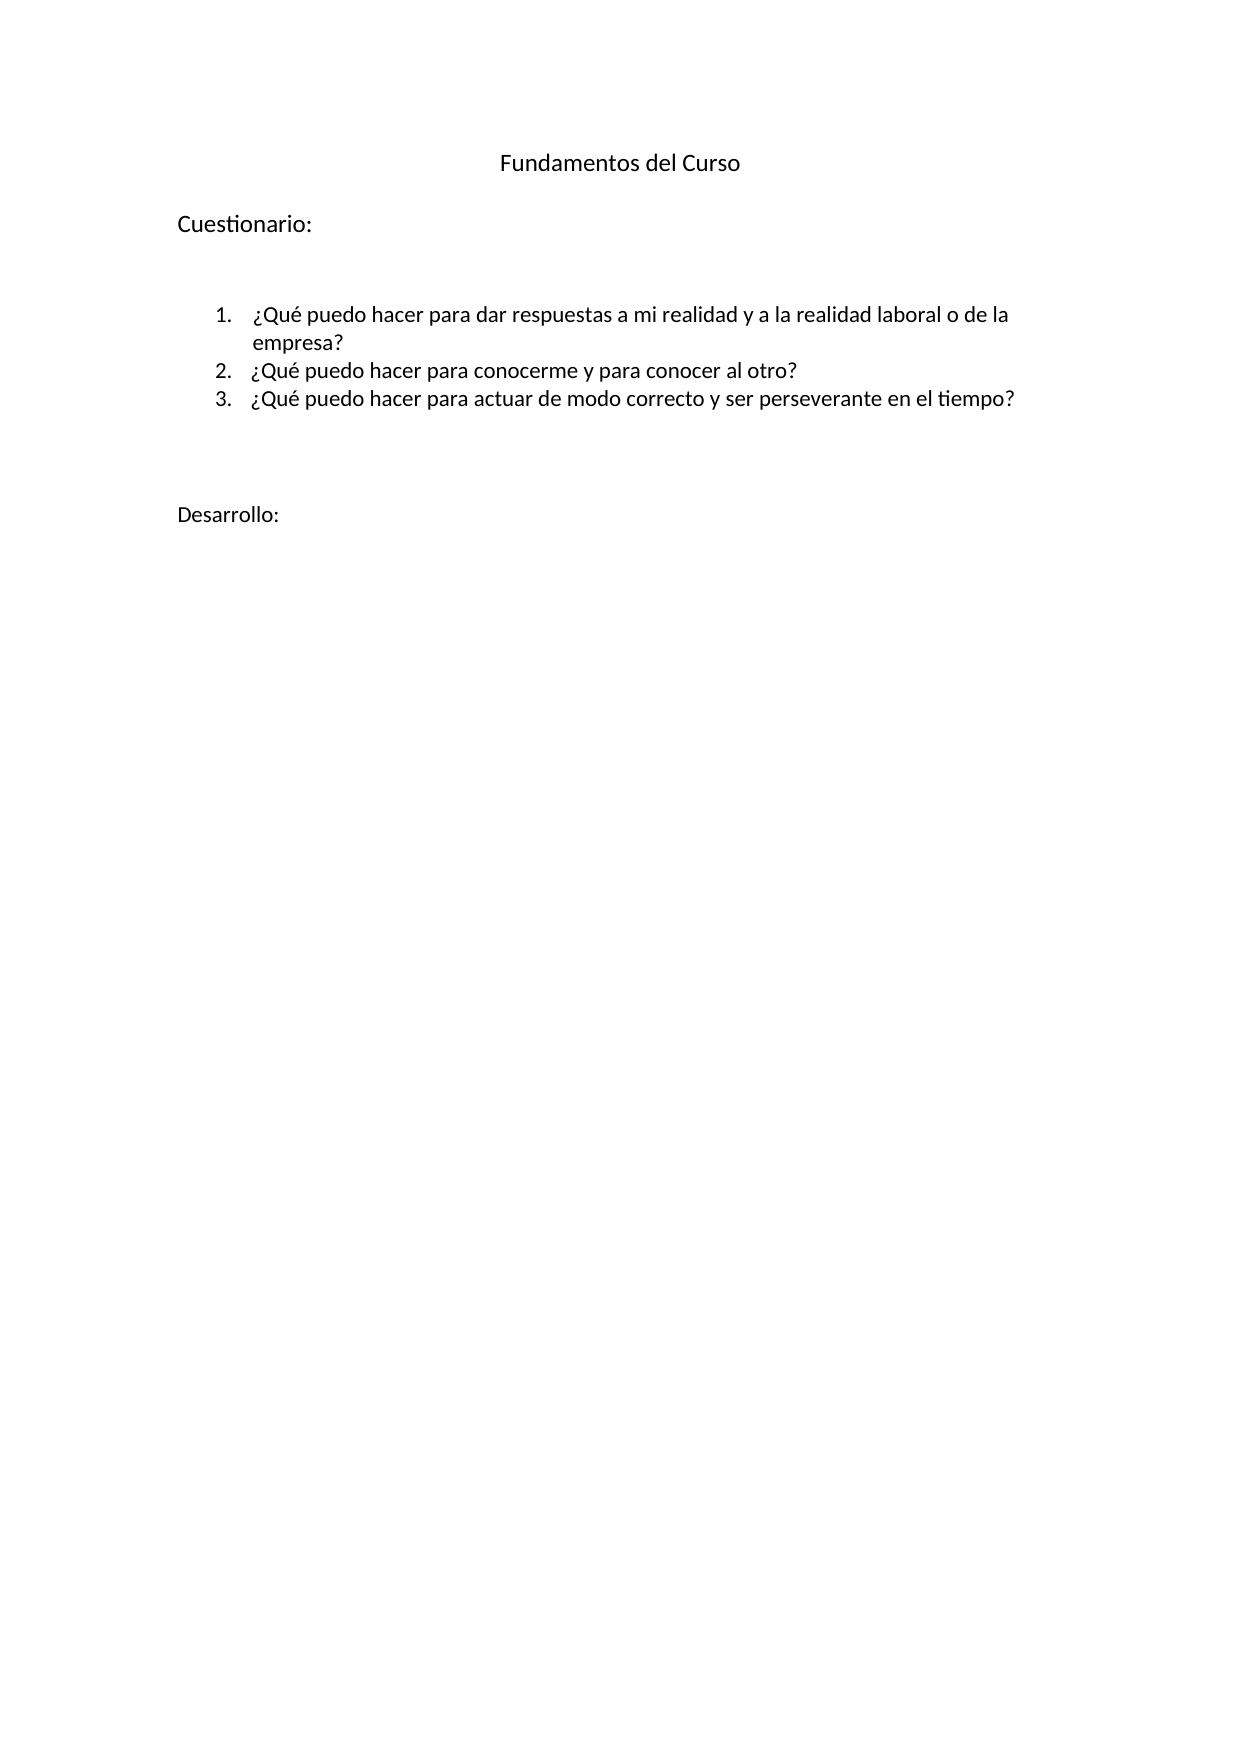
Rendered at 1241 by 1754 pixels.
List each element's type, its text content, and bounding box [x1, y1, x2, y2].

list ¿Qué puedo hacer para conocerme y para conocer al otro? [215, 356, 1063, 384]
list ¿Qué puedo hacer para actuar de modo correcto y ser perseverante en el tiempo? [215, 384, 1063, 412]
text Fundamentos del Curso [177, 148, 1063, 178]
text Cuestionario: [177, 209, 1063, 239]
list ¿Qué puedo hacer para dar respuestas a mi realidad y a la realidad laboral o de la empresa? [215, 300, 1063, 356]
text Desarrollo: [177, 500, 1063, 528]
